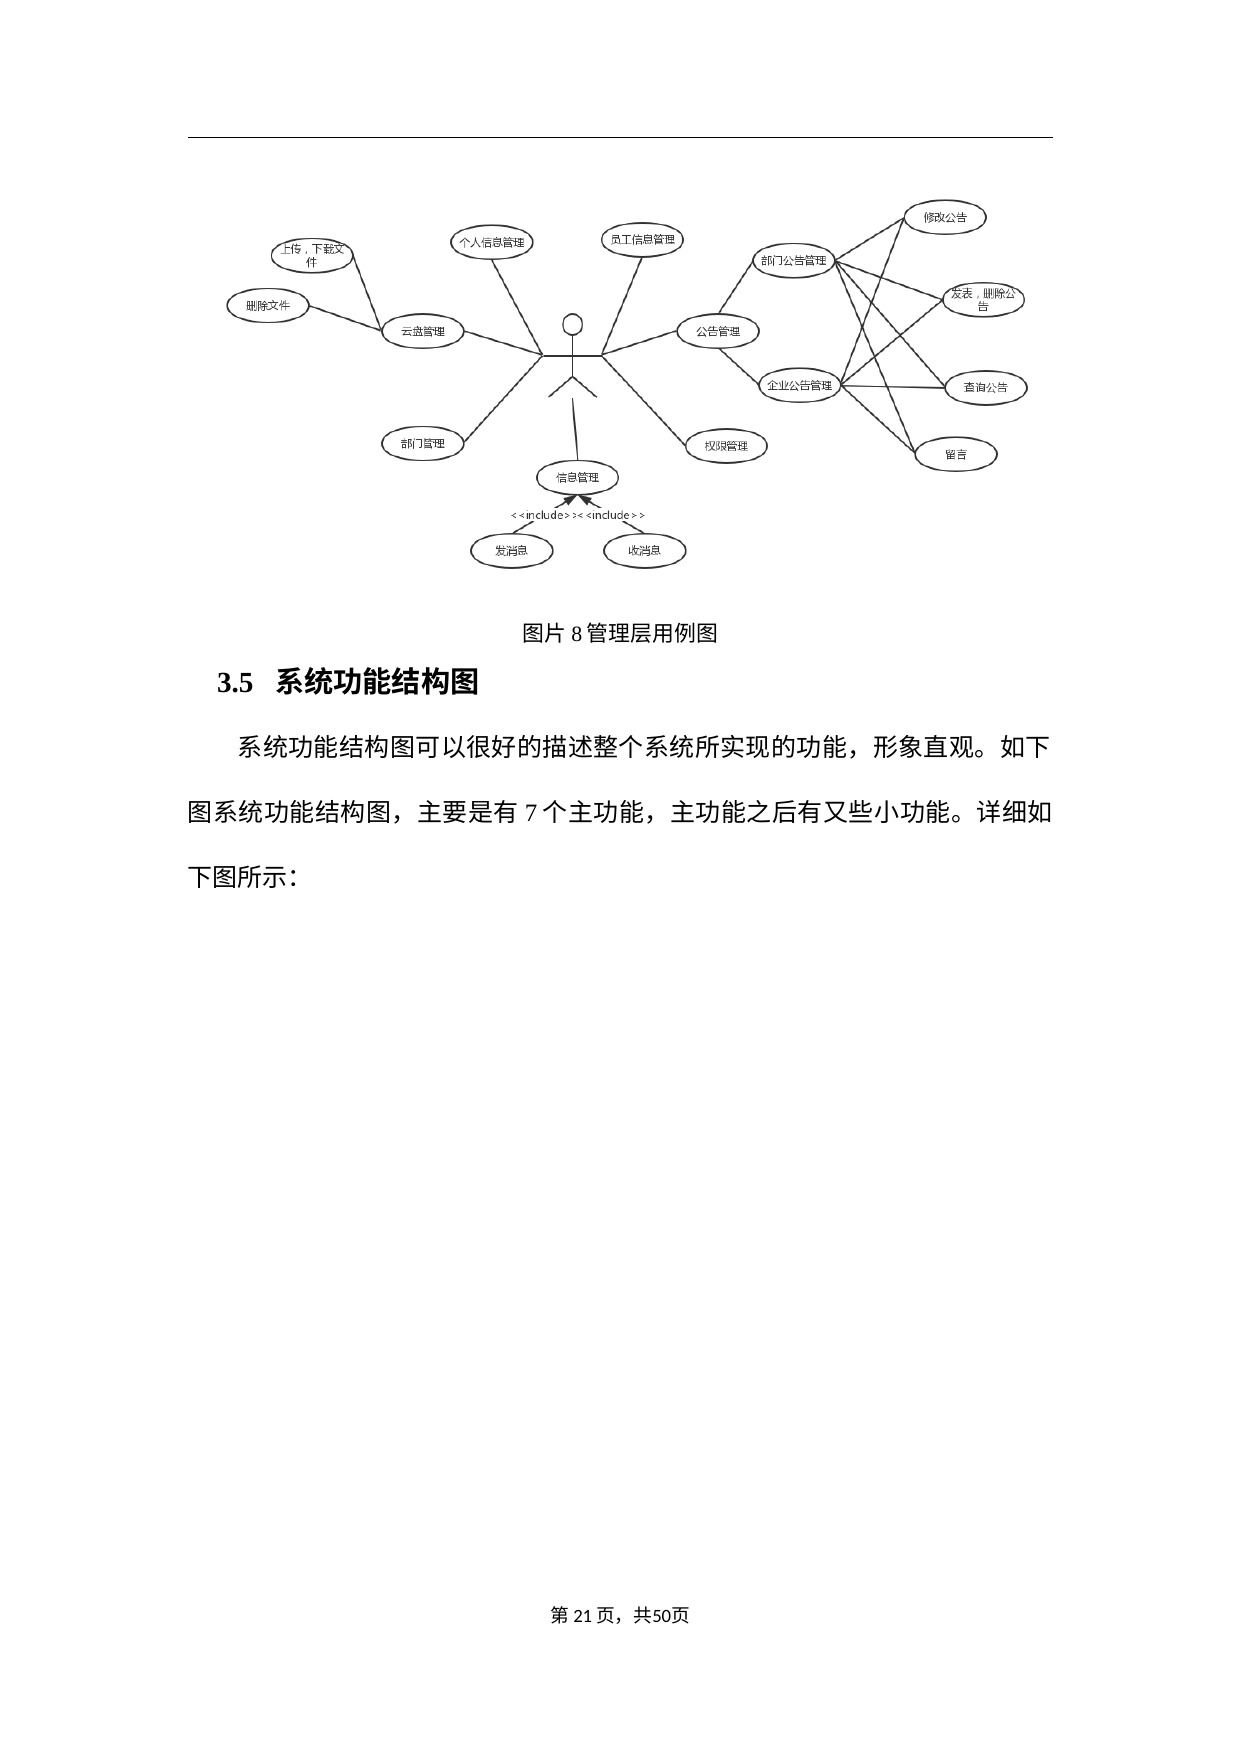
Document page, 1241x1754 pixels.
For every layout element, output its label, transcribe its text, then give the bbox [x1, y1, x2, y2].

subtitle 系统功能结构图 [187, 648, 1053, 713]
picture [187, 160, 1053, 594]
text 系统功能结构图可以很好的描述整个系统所实现的功能，形象直观。如下图系统功能结构图，主要是有7个主功能，主功能之后有又些小功能。详细如下图所示： [187, 713, 1053, 908]
text 图片 8 管理层用例图 [187, 615, 1053, 648]
